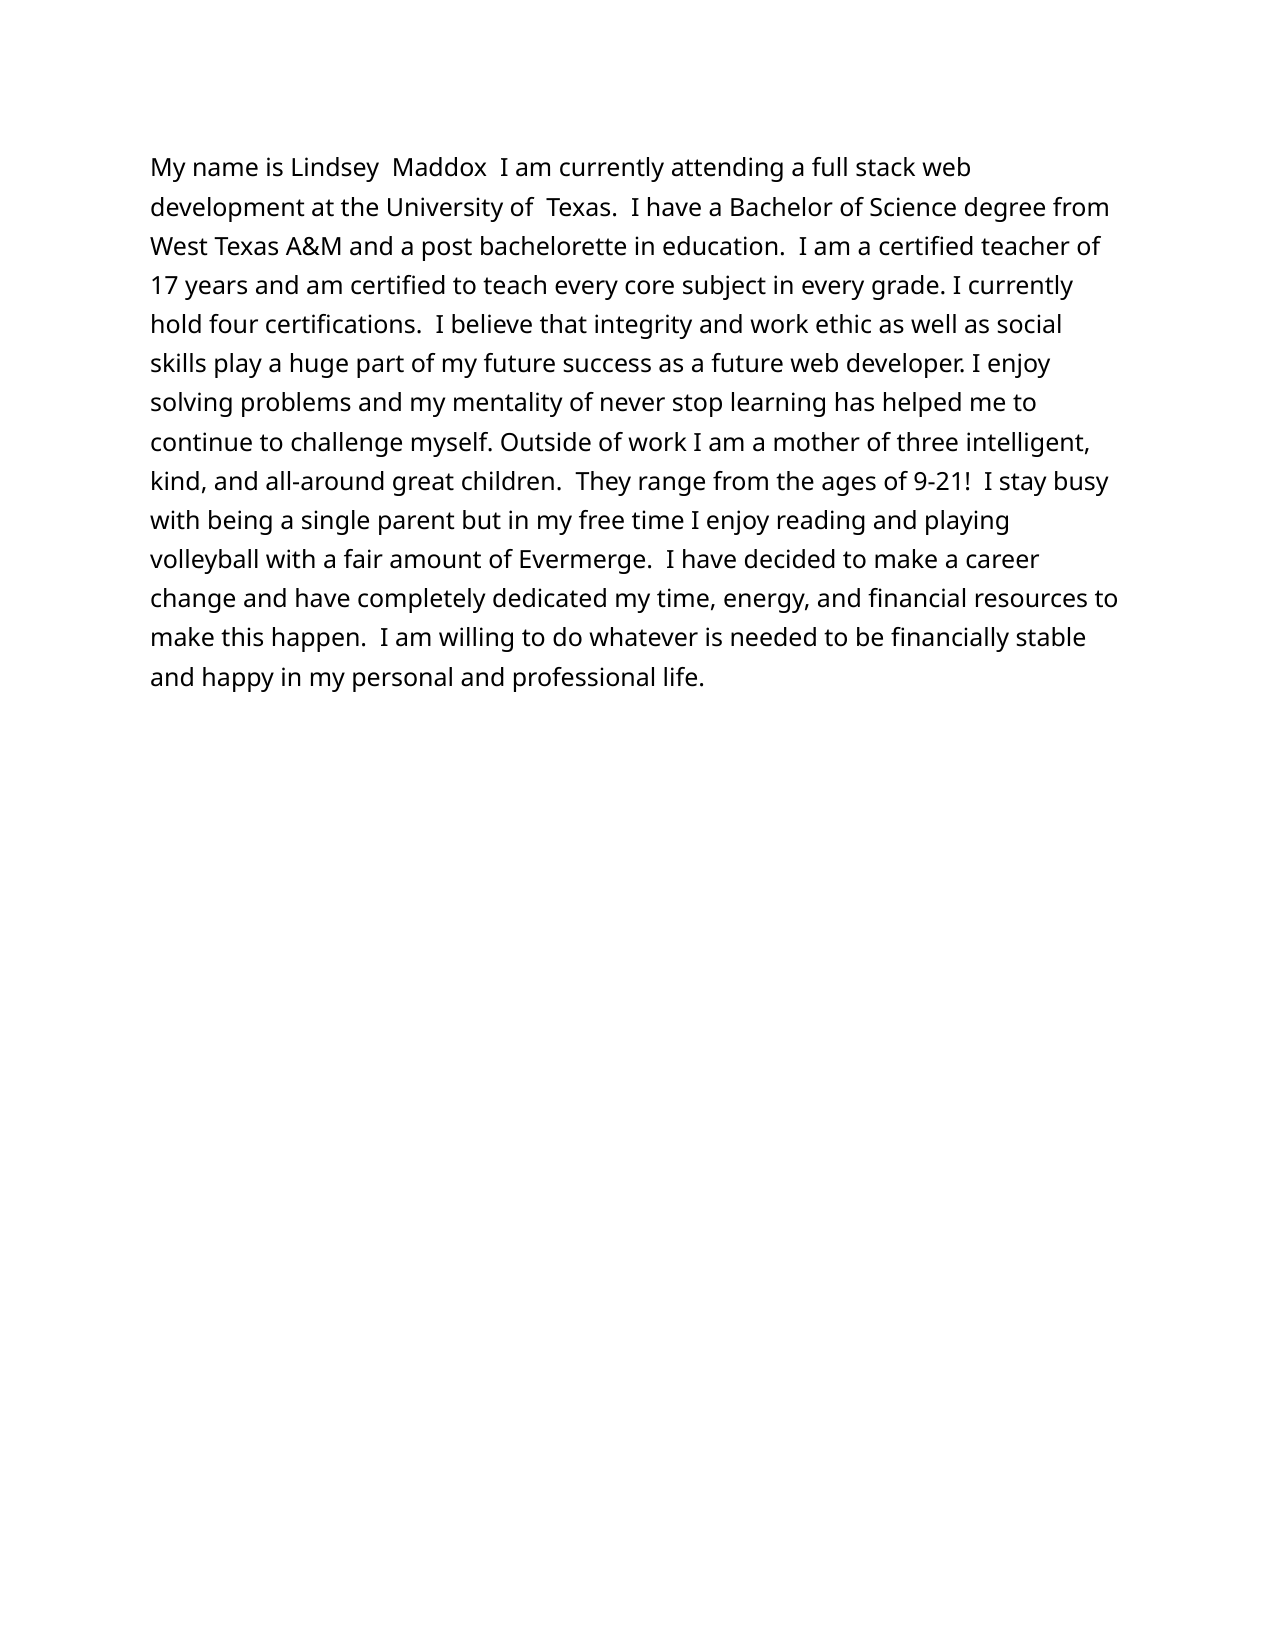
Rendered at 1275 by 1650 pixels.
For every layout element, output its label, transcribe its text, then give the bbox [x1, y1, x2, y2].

text My name is Lindsey Maddox I am currently attending a full stack web development at the University of Texas. I have a Bachelor of Science degree from West Texas A&M and a post bachelorette in education. I am a certified teacher of 17 years and am certified to teach every core subject in every grade. I currently hold four certifications. I believe that integrity and work ethic as well as social skills play a huge part of my future success as a future web developer. I enjoy solving problems and my mentality of never stop learning has helped me to continue to challenge myself. Outside of work I am a mother of three intelligent, kind, and all-around great children. They range from the ages of 9-21! I stay busy with being a single parent but in my free time I enjoy reading and playing volleyball with a fair amount of Evermerge. I have decided to make a career change and have completely dedicated my time, energy, and financial resources to make this happen. I am willing to do whatever is needed to be financially stable and happy in my personal and professional life. [150, 150, 1125, 693]
